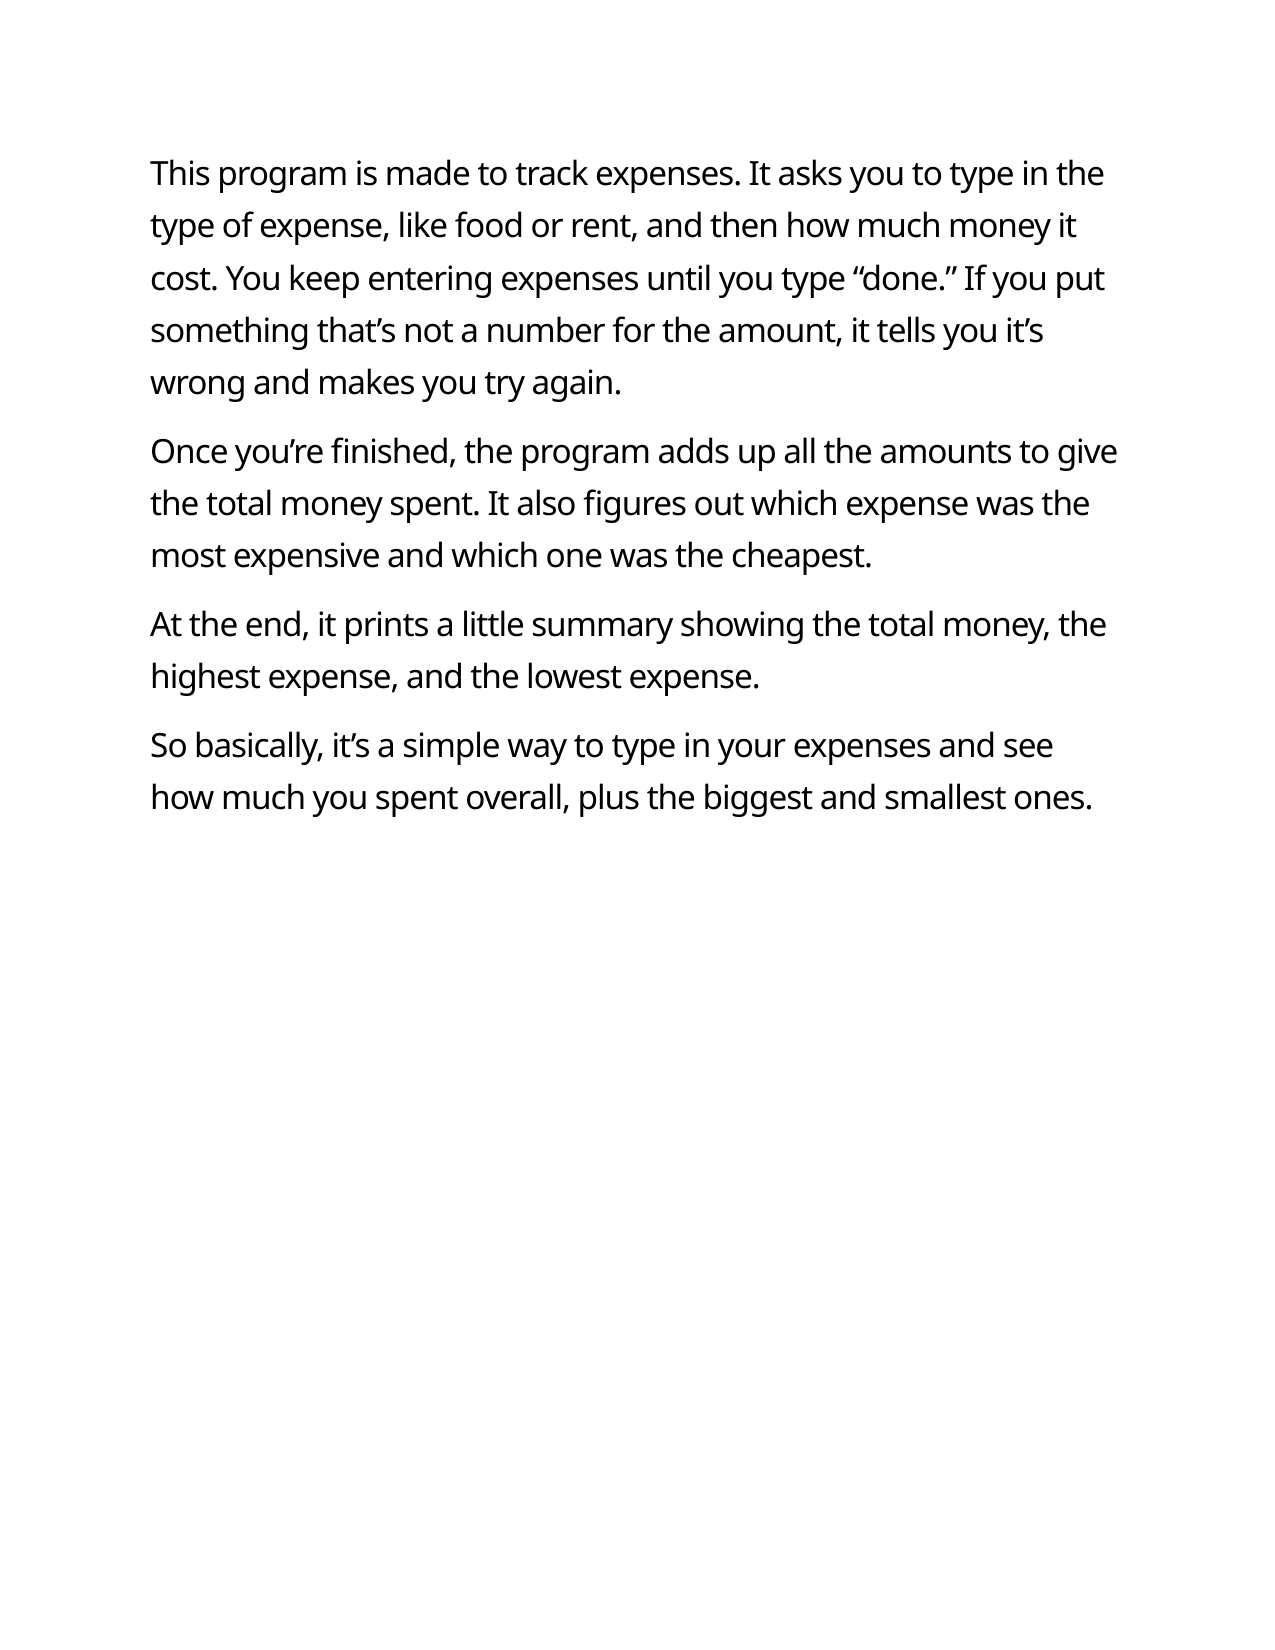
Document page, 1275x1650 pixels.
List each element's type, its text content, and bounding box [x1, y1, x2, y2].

text At the end, it prints a little summary showing the total money, the highest expense, and the lowest expense. [150, 601, 1125, 698]
text This program is made to track expenses. It asks you to type in the type of expense, like food or rent, and then how much money it cost. You keep entering expenses until you type “done.” If you put something that’s not a number for the amount, it tells you it’s wrong and makes you try again. [150, 150, 1125, 404]
text So basically, it’s a simple way to type in your expenses and see how much you spent overall, plus the biggest and smallest ones. [150, 722, 1125, 819]
text Once you’re finished, the program adds up all the amounts to give the total money spent. It also figures out which expense was the most expensive and which one was the cheapest. [150, 428, 1125, 577]
